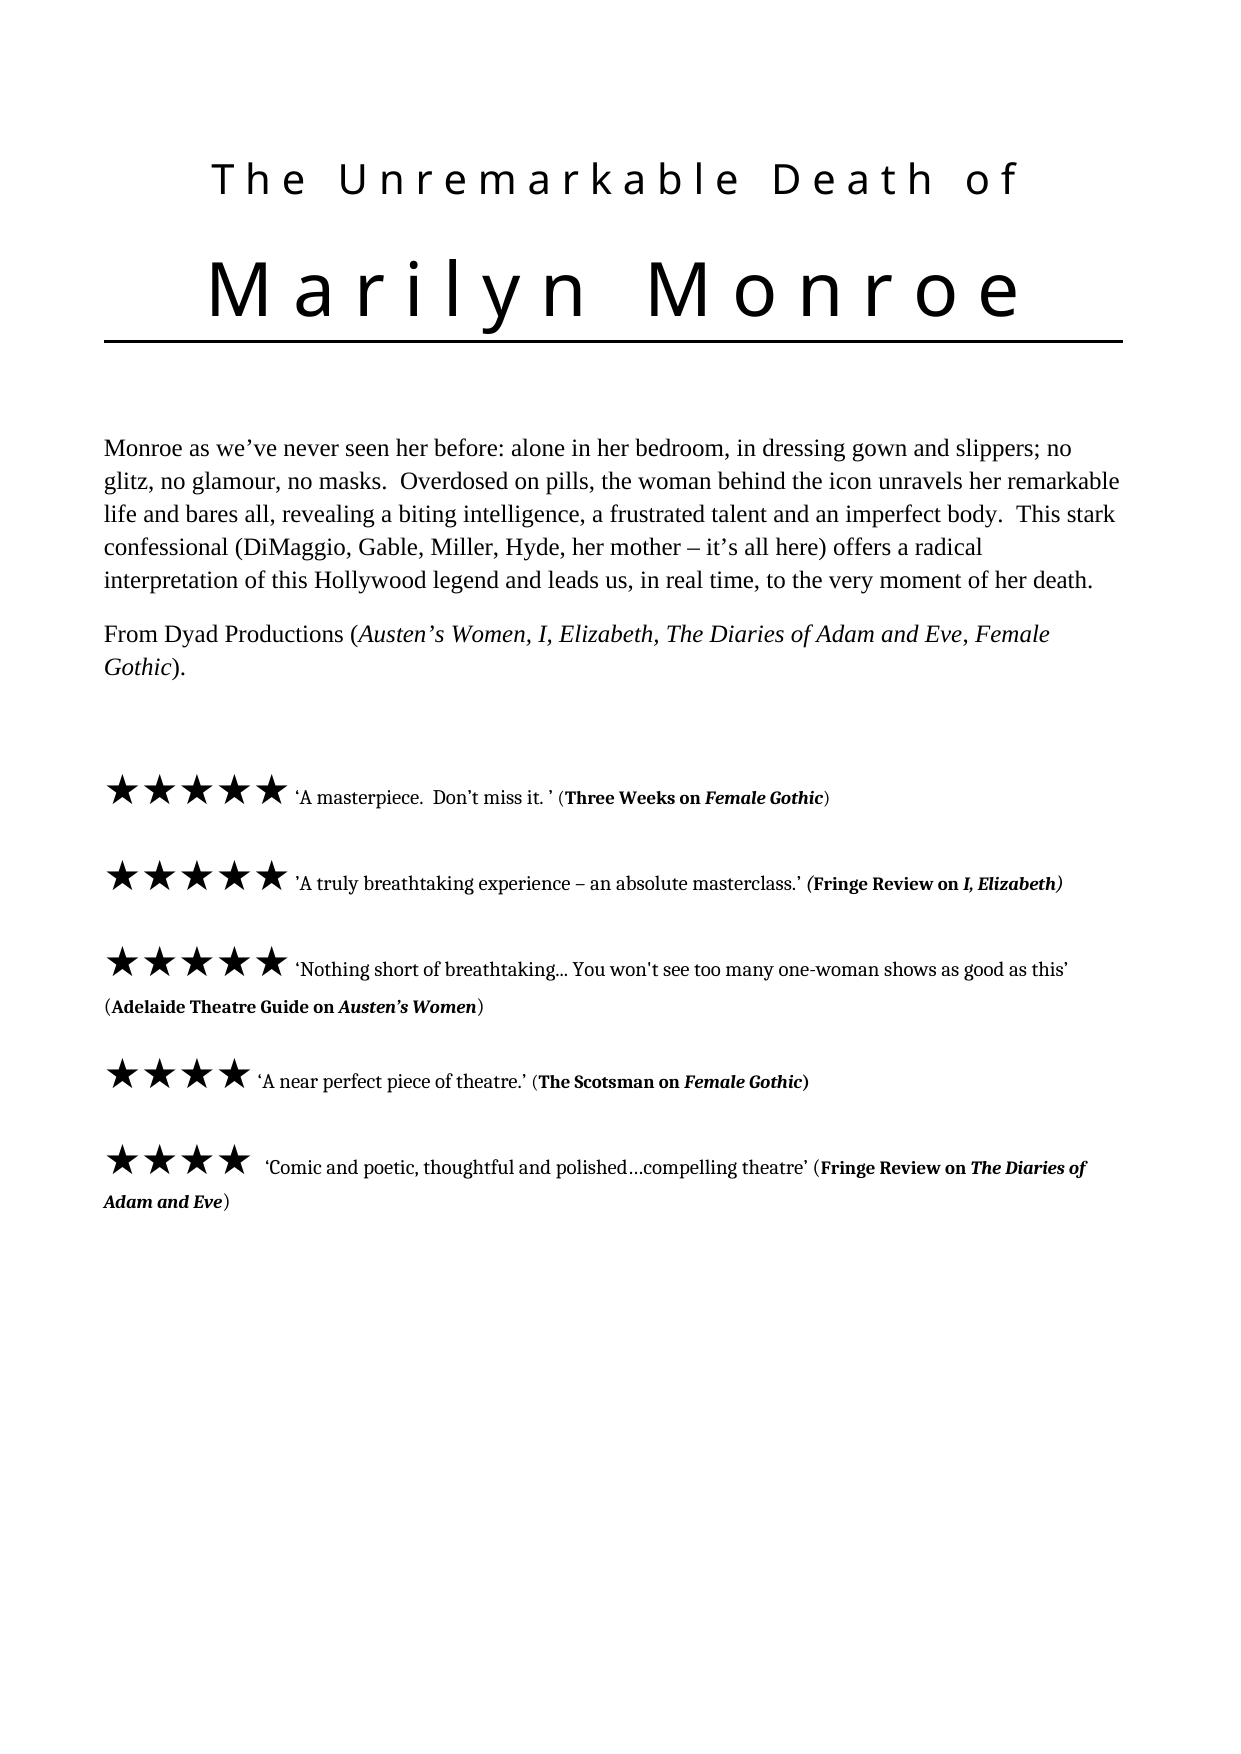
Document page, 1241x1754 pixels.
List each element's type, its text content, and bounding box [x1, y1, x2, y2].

text Monroe as we’ve never seen her before: alone in her bedroom, in dressing gown and slippers; no glitz, no glamour, no masks. Overdosed on pills, the woman behind the icon unravels her remarkable life and bares all, revealing a biting intelligence, a frustrated talent and an imperfect body. This stark confessional (DiMaggio, Gable, Miller, Hyde, her mother – it’s all here) offers a radical interpretation of this Hollywood legend and leads us, in real time, to the very moment of her death. [103, 433, 1123, 594]
text ★★★★★ ’A truly breathtaking experience – an absolute masterclass.’ (Fringe Review on I, Elizabeth) [103, 846, 1123, 903]
text ★★★★ ‘A near perfect piece of theatre.’ (The Scotsman on Female Gothic) [103, 1044, 1123, 1101]
text ★★★★★ ‘Nothing short of breathtaking... You won't see too many one-woman shows as good as this’ (Adelaide Theatre Guide on Austen’s Women) [103, 932, 1123, 1019]
text T h e U n r e m a r k a b l e D e a t h o f [103, 150, 1123, 207]
text ★★★★★ ‘A masterpiece. Don’t miss it. ’ (Three Weeks on Female Gothic) [103, 760, 1123, 817]
text From Dyad Productions (Austen’s Women, I, Elizabeth, The Diaries of Adam and Eve, Female Gothic). [103, 619, 1123, 681]
text ★★★★ ‘Comic and poetic, thoughtful and polished…compelling theatre’ (Fringe Review on The Diaries of Adam and Eve) [103, 1130, 1123, 1214]
text M a r i l y n M o n r o e [103, 236, 1123, 343]
